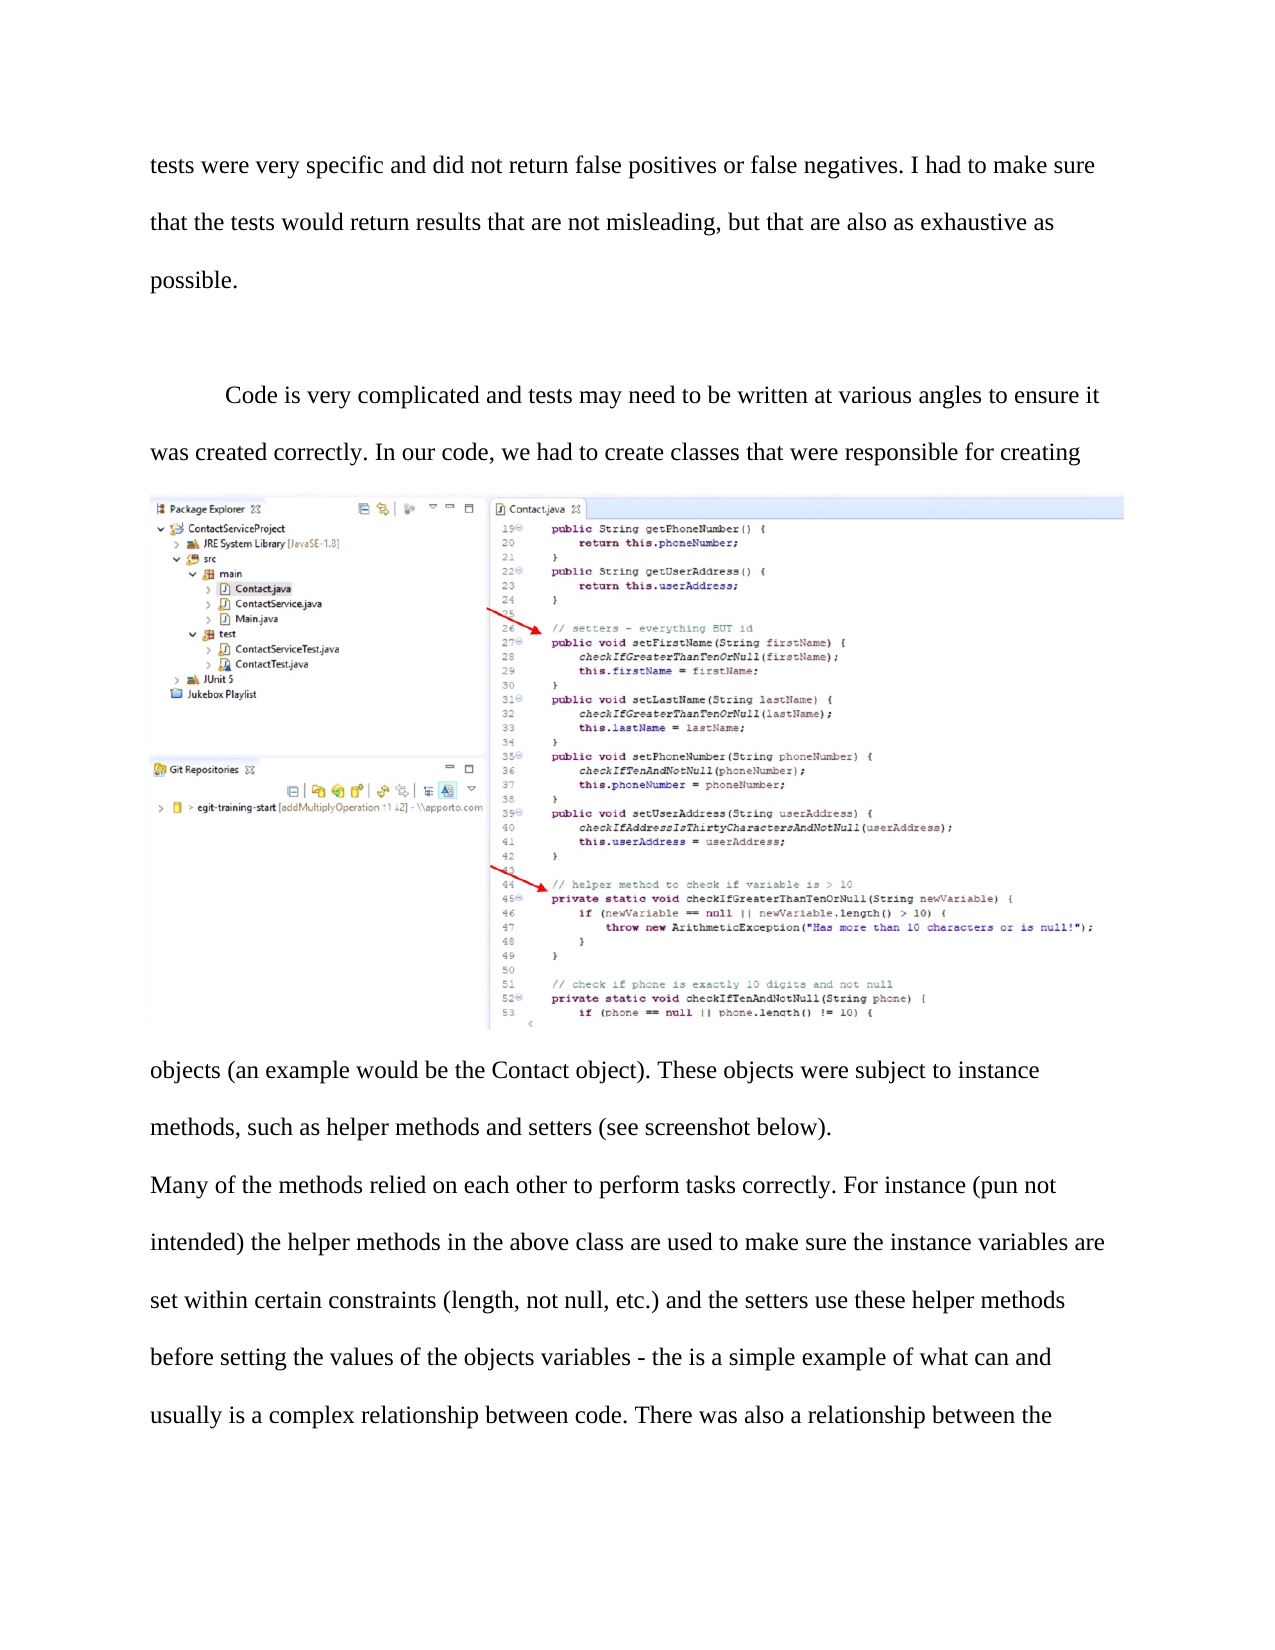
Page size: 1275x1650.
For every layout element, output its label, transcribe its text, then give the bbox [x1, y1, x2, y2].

picture [148, 493, 1124, 1030]
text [150, 1170, 1125, 1428]
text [150, 150, 1125, 294]
